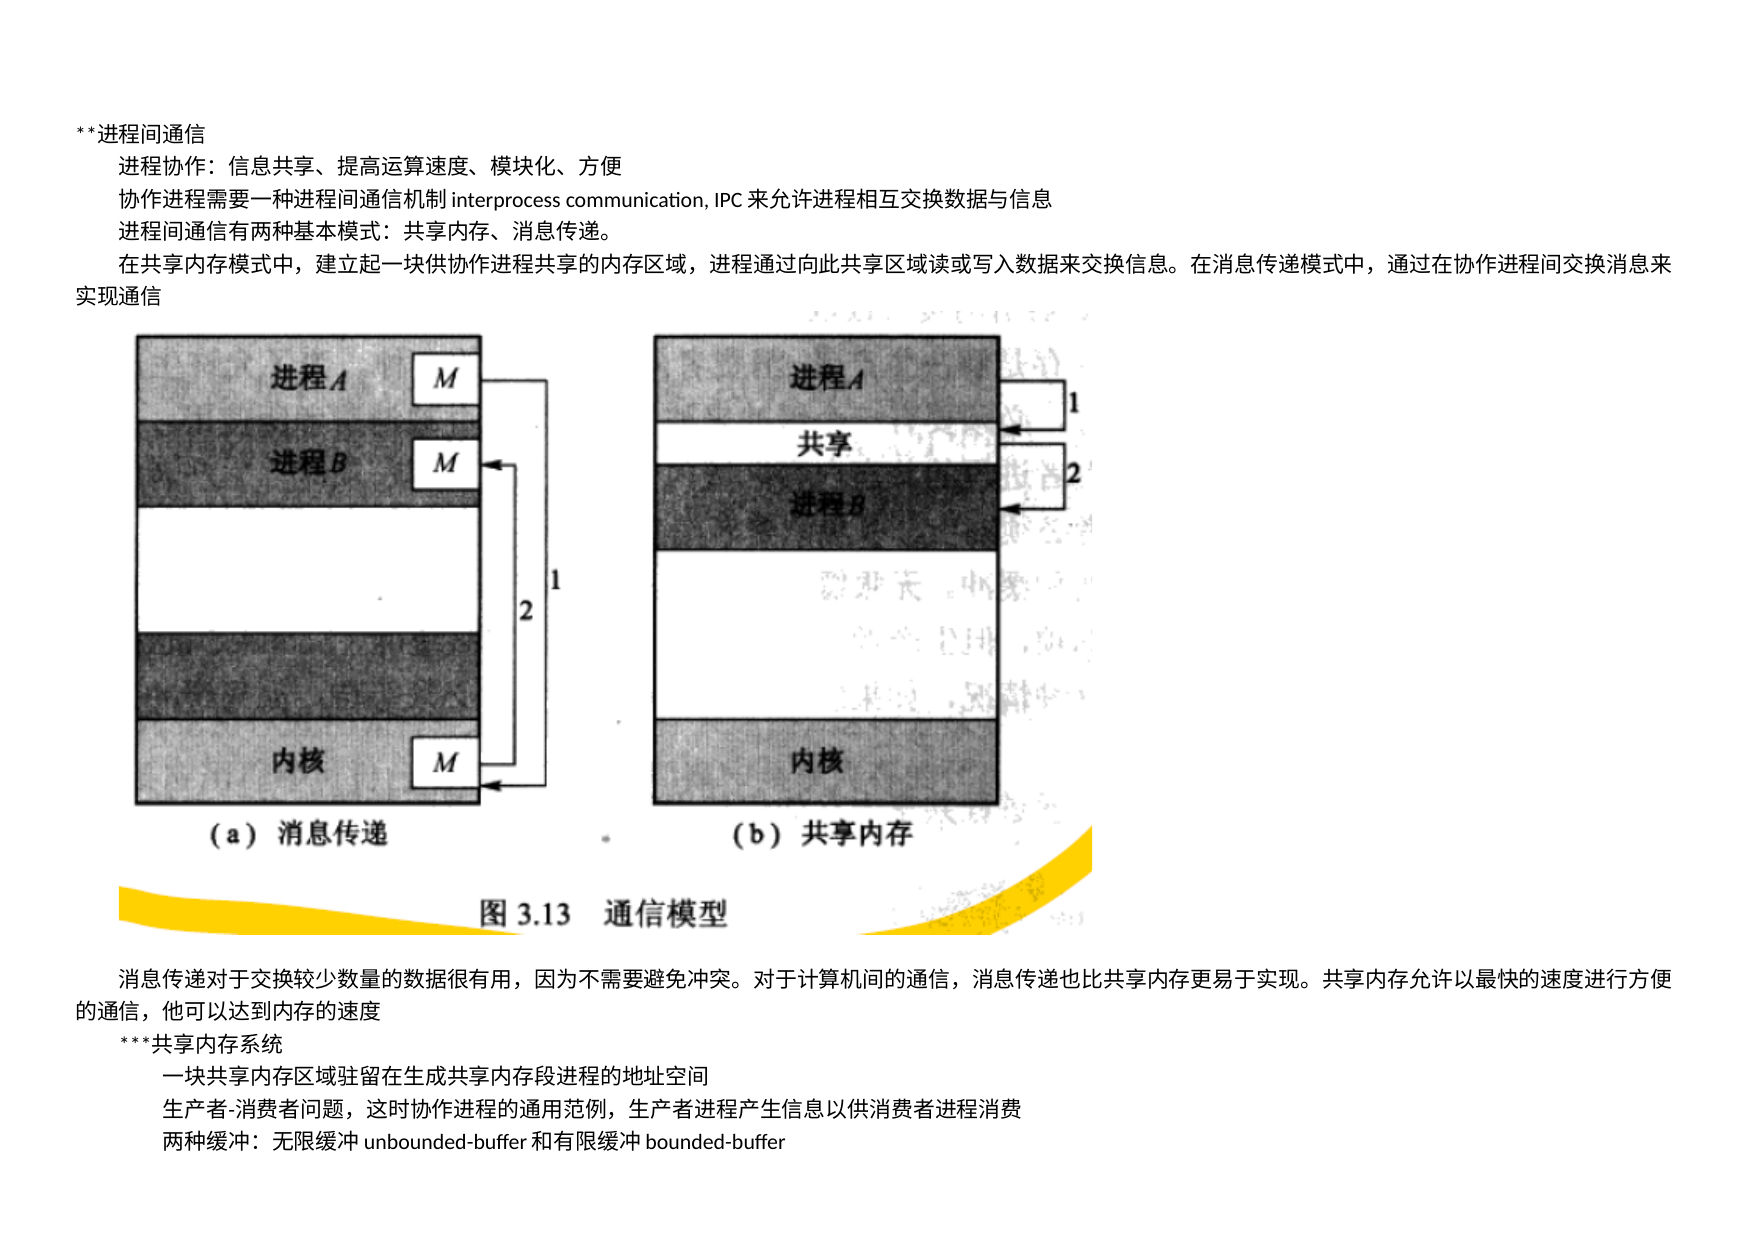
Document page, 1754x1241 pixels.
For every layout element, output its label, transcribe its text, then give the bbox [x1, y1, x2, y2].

text ***共享内存系统 [75, 1026, 1679, 1059]
text 两种缓冲：无限缓冲unbounded-buffer和有限缓冲bounded-buffer [75, 1124, 1679, 1156]
text 消息传递对于交换较少数量的数据很有用，因为不需要避免冲突。对于计算机间的通信，消息传递也比共享内存更易于实现。共享内存允许以最快的速度进行方便的通信，他可以达到内存的速度 [75, 961, 1679, 1026]
text 进程协作：信息共享、提高运算速度、模块化、方便 [75, 149, 1679, 181]
text 一块共享内存区域驻留在生成共享内存段进程的地址空间 [75, 1059, 1679, 1091]
text 协作进程需要一种进程间通信机制interprocess communication, IPC来允许进程相互交换数据与信息 [75, 181, 1679, 214]
picture [118, 311, 1093, 935]
text 生产者-消费者问题，这时协作进程的通用范例，生产者进程产生信息以供消费者进程消费 [75, 1091, 1679, 1124]
text 进程间通信有两种基本模式：共享内存、消息传递。 [75, 214, 1679, 246]
text **进程间通信 [75, 116, 1679, 149]
text 在共享内存模式中，建立起一块供协作进程共享的内存区域，进程通过向此共享区域读或写入数据来交换信息。在消息传递模式中，通过在协作进程间交换消息来实现通信 [75, 246, 1679, 311]
